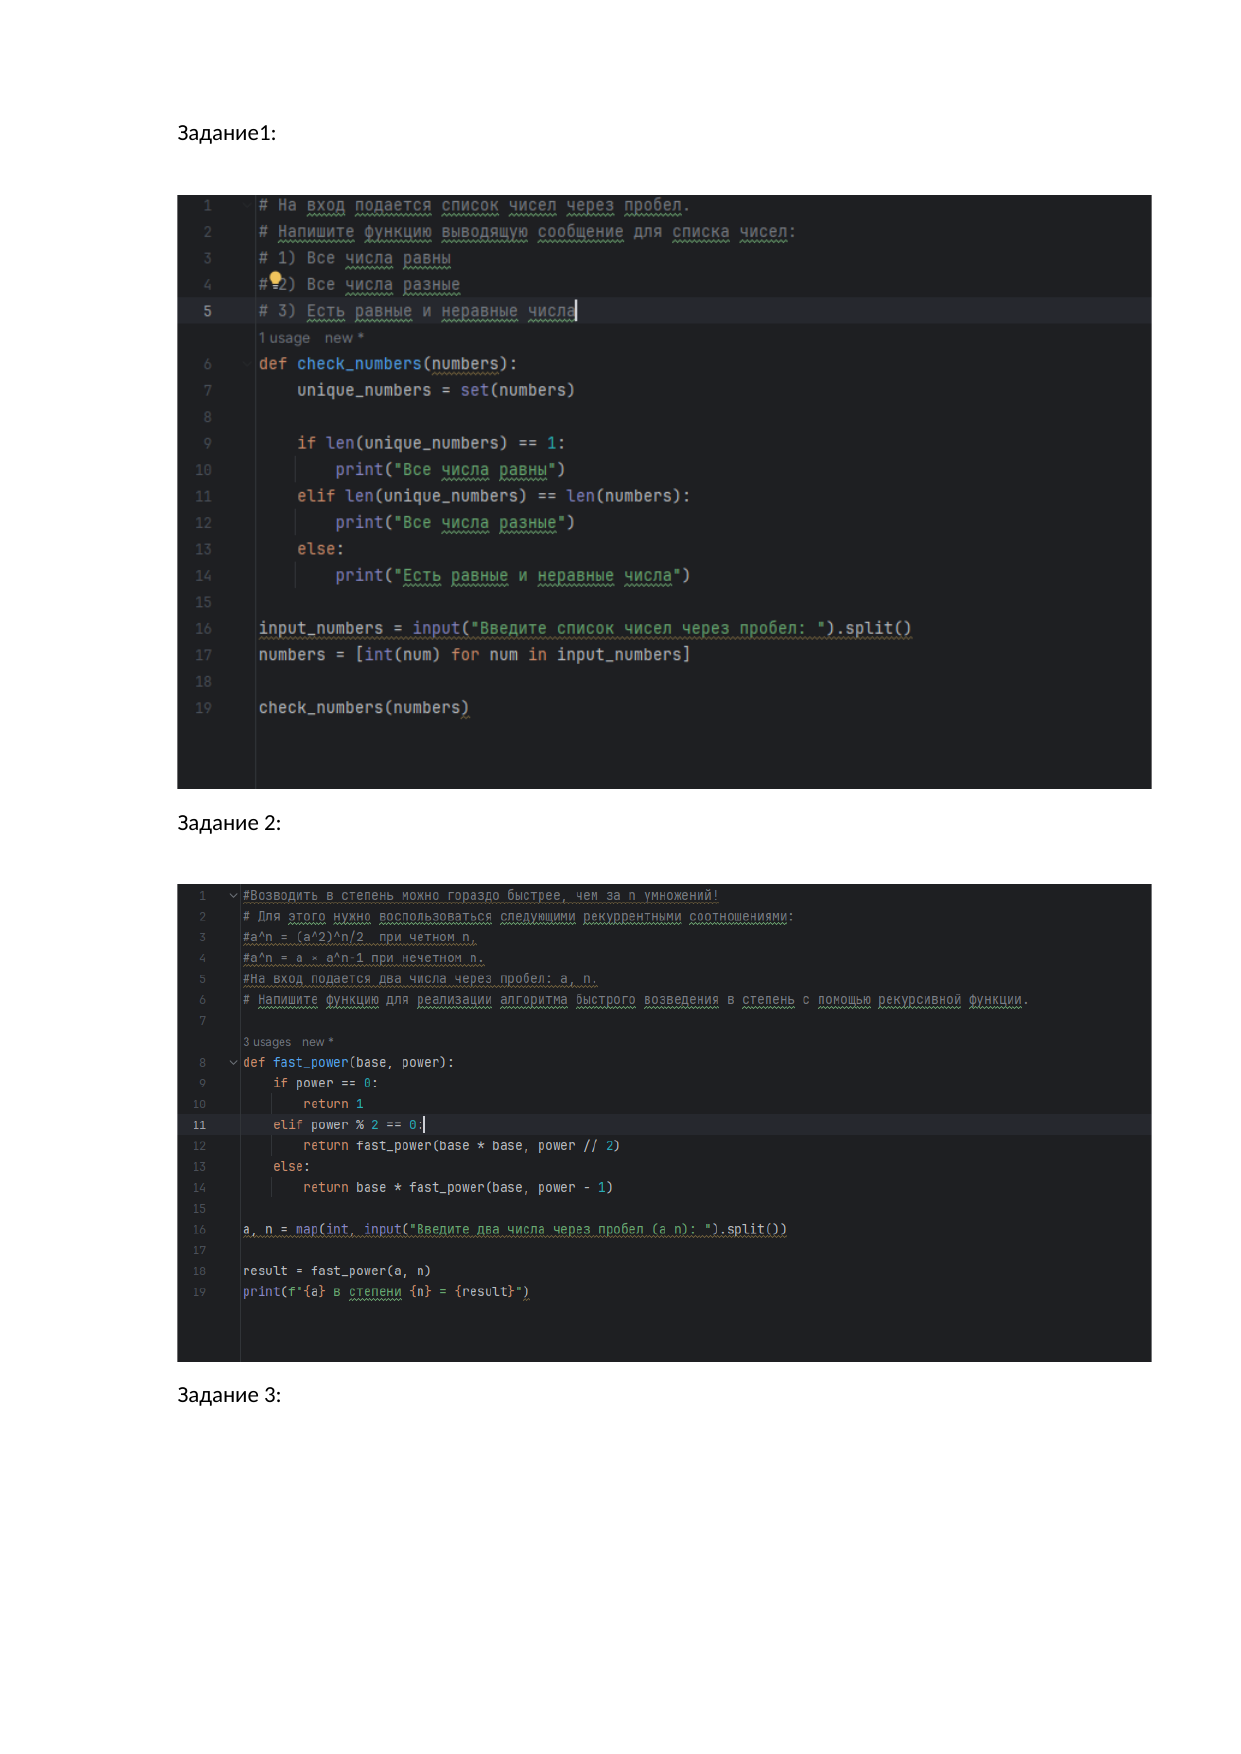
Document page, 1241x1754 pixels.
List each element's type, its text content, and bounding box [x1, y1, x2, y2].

picture [177, 884, 1152, 1362]
text Задание1: [177, 118, 1152, 176]
text Задание 3: [177, 1380, 1152, 1438]
text Задание 2: [177, 808, 1152, 866]
picture [177, 195, 1152, 789]
